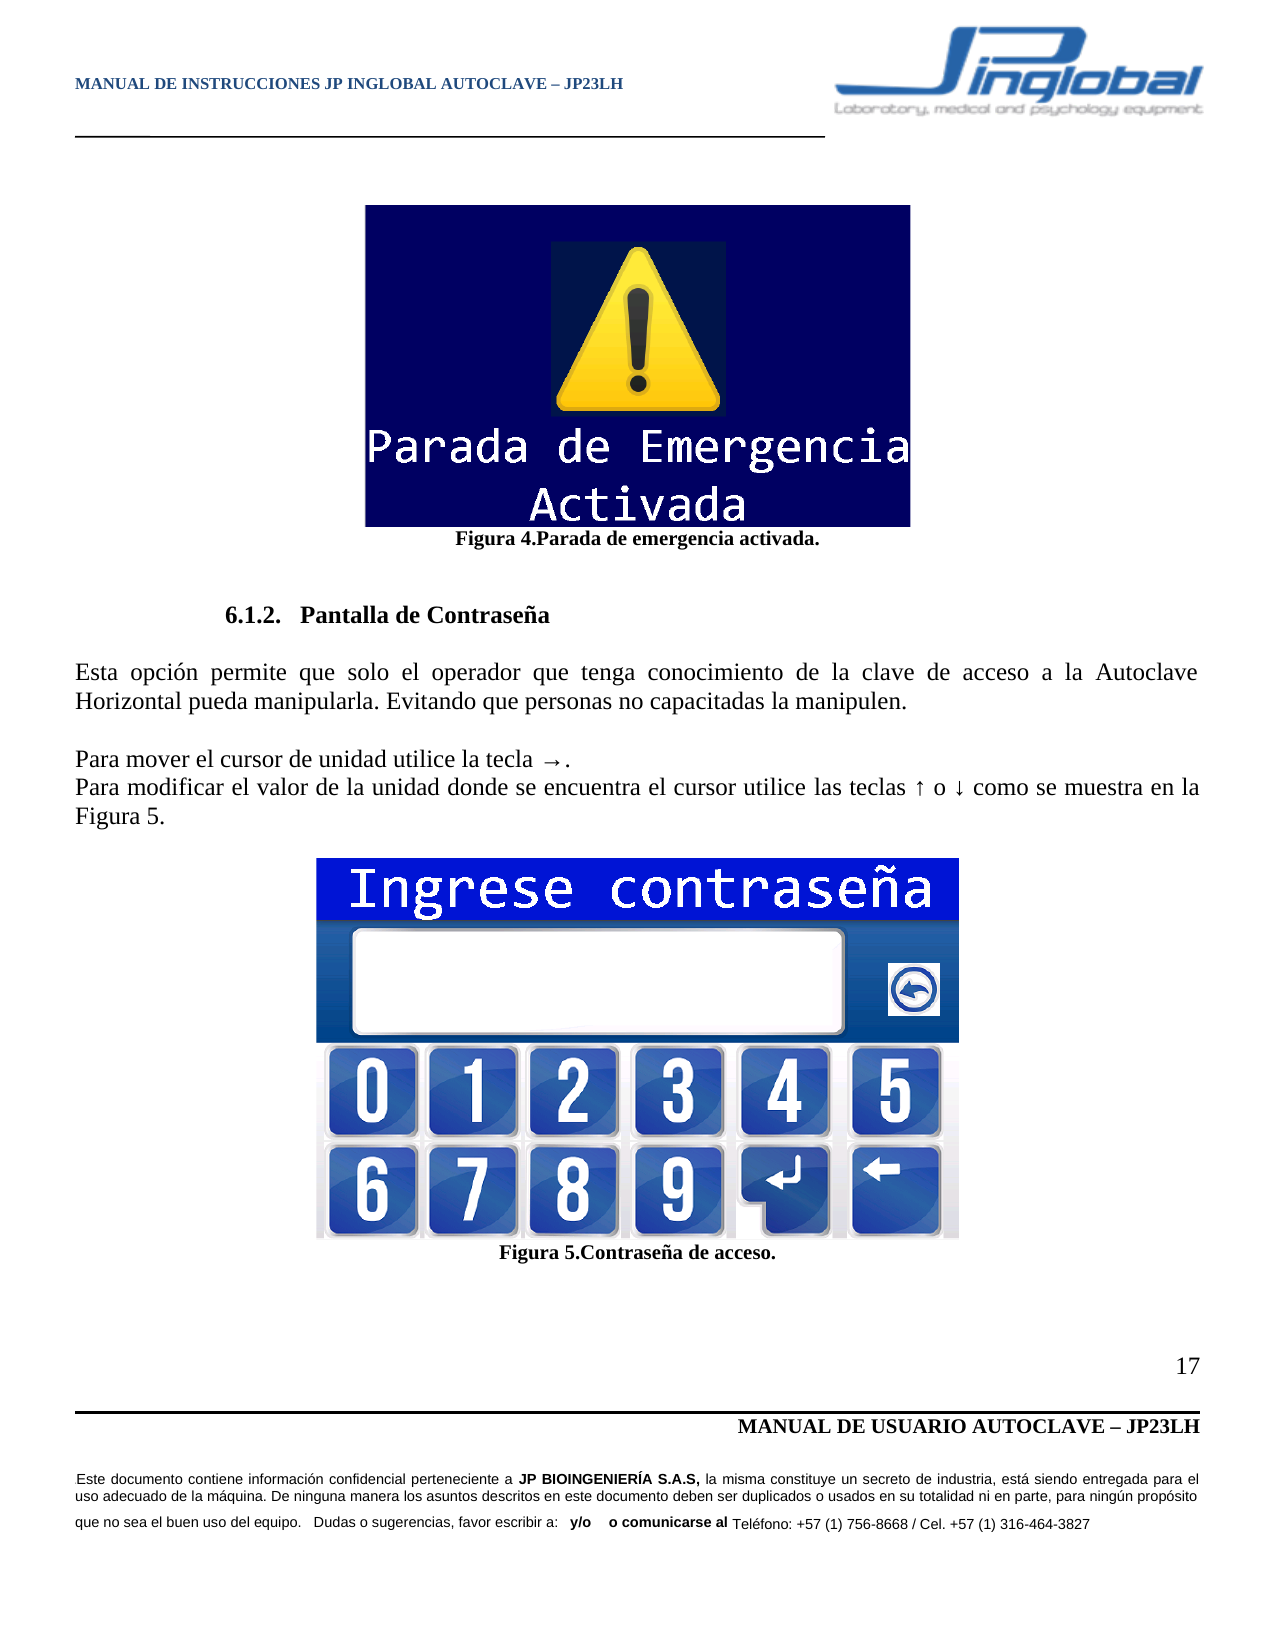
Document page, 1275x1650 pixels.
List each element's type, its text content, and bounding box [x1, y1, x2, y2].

picture [316, 858, 959, 1240]
list Pantalla de Contraseña [225, 600, 1200, 629]
text Para mover el cursor de unidad utilice la tecla →. [75, 744, 1200, 772]
text Figura 5.Contraseña de acceso. [75, 1240, 1200, 1264]
picture [812, 13, 1227, 130]
text Figura 4.Parada de emergencia activada. [75, 526, 1200, 550]
picture [364, 205, 911, 527]
text Para modificar el valor de la unidad donde se encuentra el cursor utilice las teclas ↑ o ↓ como se muestra en la Figura 5. [75, 772, 1200, 830]
text Esta opción permite que solo el operador que tenga conocimiento de la clave de acceso a la Autoclave Horizontal pueda manipularla. Evitando que personas no capacitadas la manipulen. [75, 657, 1200, 715]
